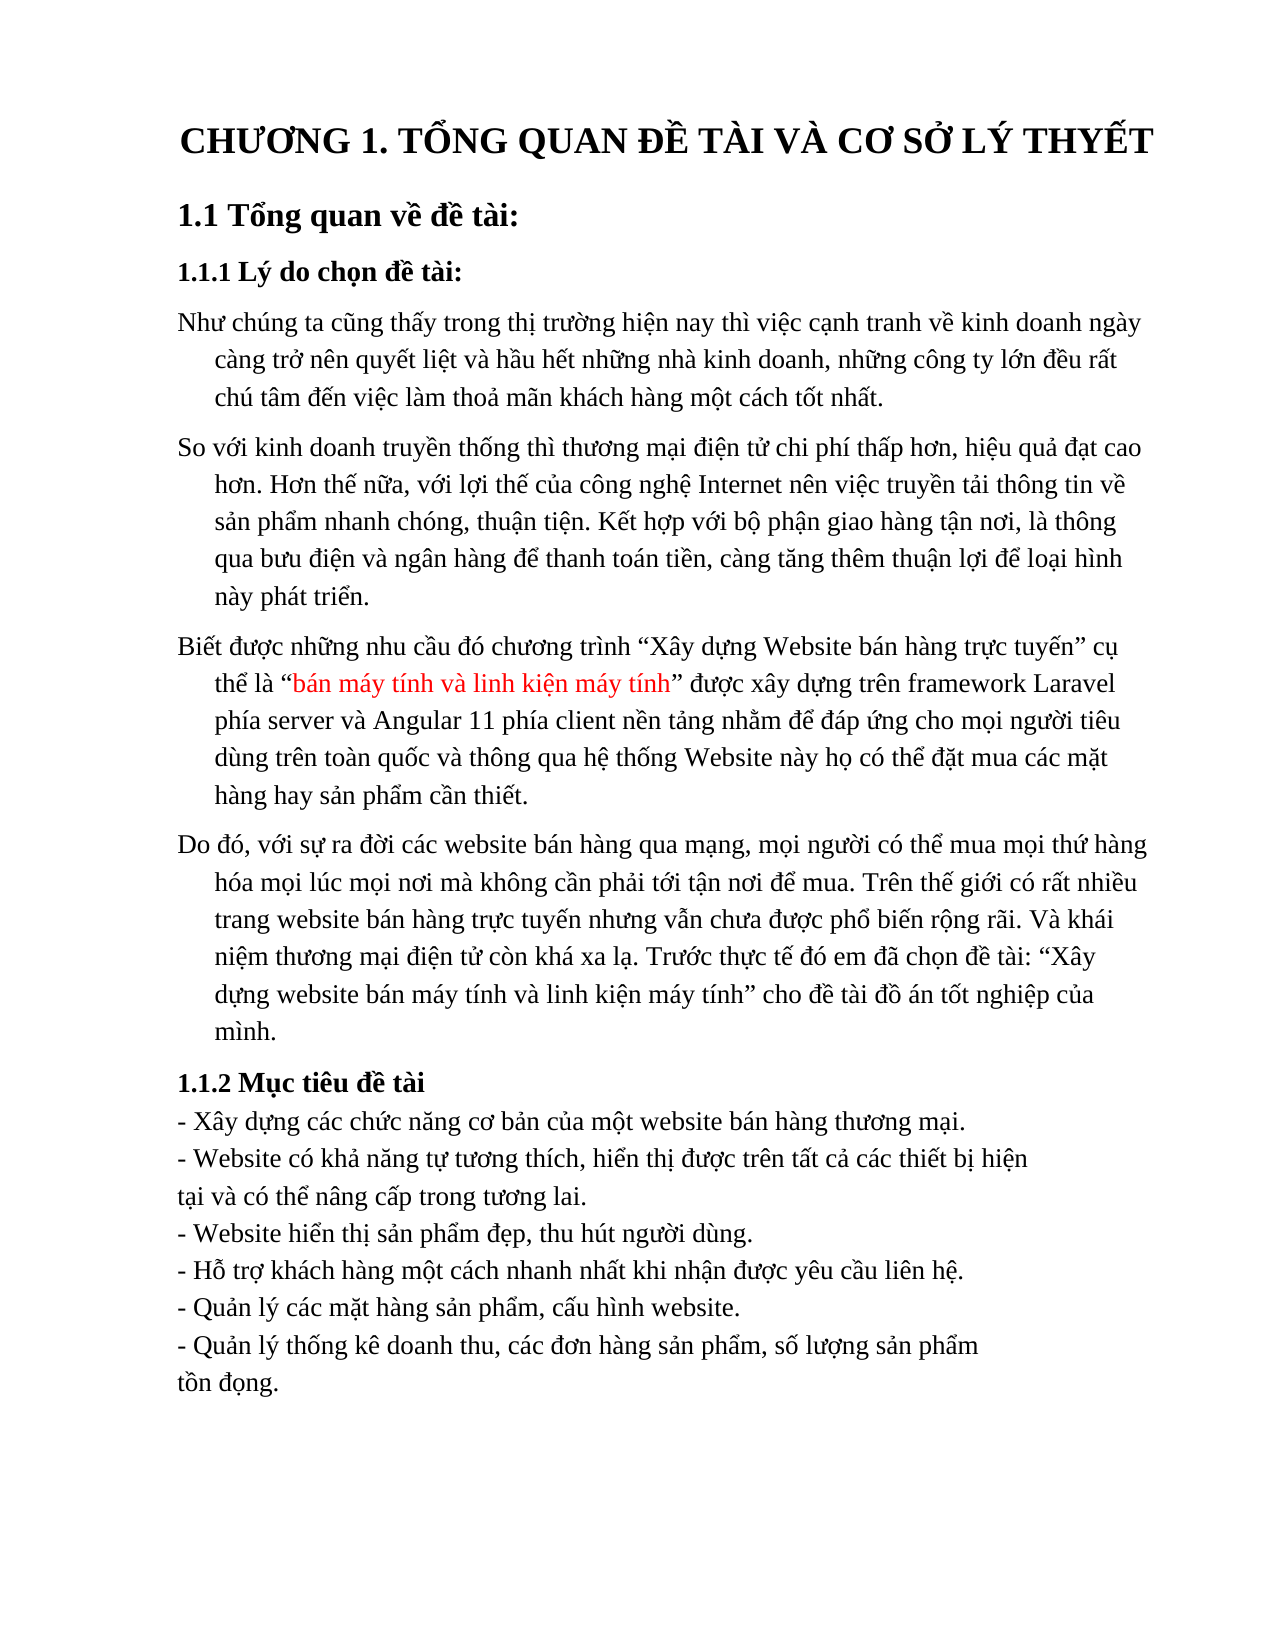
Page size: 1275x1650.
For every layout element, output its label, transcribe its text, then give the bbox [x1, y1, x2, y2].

text Biết được những nhu cầu đó chương trình “Xây dựng Website bán hàng trực tuyến” cụ thể là “bán máy tính và linh kiện máy tính” được xây dựng trên framework Laravel phía server và Angular 11 phía client nền tảng nhằm để đáp ứng cho mọi người tiêu dùng trên toàn quốc và thông qua hệ thống Website này họ có thể đặt mua các mặt hàng hay sản phẩm cần thiết. [177, 630, 1156, 810]
text - Quản lý thống kê doanh thu, các đơn hàng sản phẩm, số lượng sản phẩm [177, 1329, 1156, 1360]
subtitle Lý do chọn đề tài: [177, 254, 1156, 287]
text tồn đọng. [177, 1366, 1156, 1397]
subtitle Tổng quan về đề tài: [177, 195, 1156, 233]
text - Hỗ trợ khách hàng một cách nhanh nhất khi nhận được yêu cầu liên hệ. [177, 1254, 1156, 1285]
text - Xây dựng các chức năng cơ bản của một website bán hàng thương mại. [177, 1105, 1156, 1136]
text - Website có khả năng tự tương thích, hiển thị được trên tất cả các thiết bị hiện [177, 1142, 1156, 1173]
text Như chúng ta cũng thấy trong thị trường hiện nay thì việc cạnh tranh về kinh doanh ngày càng trở nên quyết liệt và hầu hết những nhà kinh doanh, những công ty lớn đều rất chú tâm đến việc làm thoả mãn khách hàng một cách tốt nhất. [177, 306, 1156, 412]
text So với kinh doanh truyền thống thì thương mại điện tử chi phí thấp hơn, hiệu quả đạt cao hơn. Hơn thế nữa, với lợi thế của công nghệ Internet nên việc truyền tải thông tin về sản phẩm nhanh chóng, thuận tiện. Kết hợp với bộ phận giao hàng tận nơi, là thông qua bưu điện và ngân hàng để thanh toán tiền, càng tăng thêm thuận lợi để loại hình này phát triển. [177, 431, 1156, 611]
text - Quản lý các mặt hàng sản phẩm, cấu hình website. [177, 1292, 1156, 1323]
text - Website hiển thị sản phẩm đẹp, thu hút người dùng. [177, 1217, 1156, 1248]
subtitle Mục tiêu đề tài [177, 1065, 1156, 1098]
subtitle TỔNG QUAN ĐỀ TÀI VÀ CƠ SỞ LÝ THYẾT [177, 118, 1156, 162]
text tại và có thể nâng cấp trong tương lai. [177, 1180, 1156, 1211]
text Do đó, với sự ra đời các website bán hàng qua mạng, mọi người có thể mua mọi thứ hàng hóa mọi lúc mọi nơi mà không cần phải tới tận nơi để mua. Trên thế giới có rất nhiều trang website bán hàng trực tuyến nhưng vẫn chưa được phổ biến rộng rãi. Và khái niệm thương mại điện tử còn khá xa lạ. Trước thực tế đó em đã chọn đề tài: “Xây dựng website bán máy tính và linh kiện máy tính” cho đề tài đồ án tốt nghiệp của mình. [177, 829, 1156, 1046]
